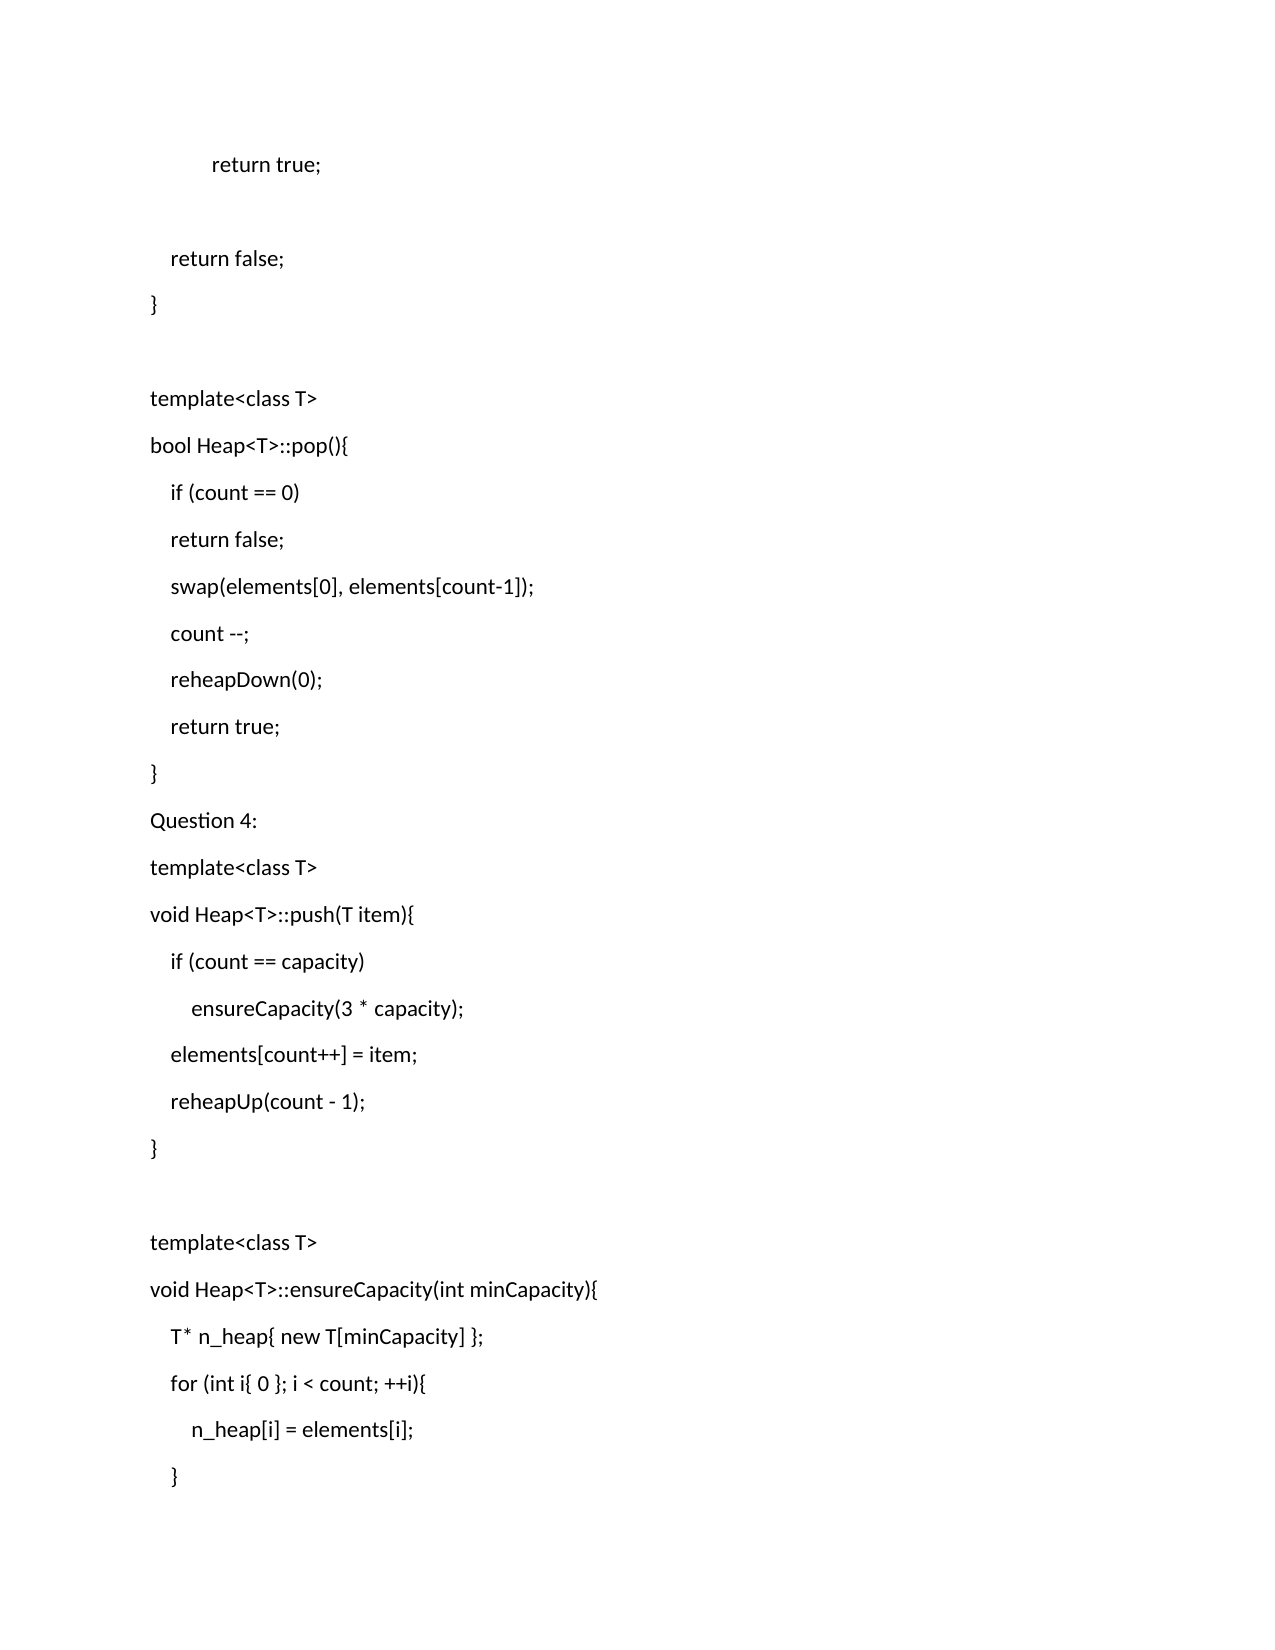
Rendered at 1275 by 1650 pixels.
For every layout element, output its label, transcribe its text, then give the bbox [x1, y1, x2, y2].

text return true; [150, 712, 1125, 741]
text ensureCapacity(3 * capacity); [150, 994, 1125, 1022]
text void Heap<T>::ensureCapacity(int minCapacity){ [150, 1275, 1125, 1303]
text template<class T> [150, 853, 1125, 881]
text } [150, 291, 1125, 319]
text count --; [150, 619, 1125, 647]
text if (count == 0) [150, 478, 1125, 506]
text return true; [150, 150, 1125, 178]
text return false; [150, 244, 1125, 272]
text swap(elements[0], elements[count-1]); [150, 572, 1125, 600]
text return false; [150, 525, 1125, 553]
text template<class T> [150, 1228, 1125, 1256]
text T* n_heap{ new T[minCapacity] }; [150, 1322, 1125, 1350]
text template<class T> [150, 384, 1125, 412]
text void Heap<T>::push(T item){ [150, 900, 1125, 928]
text } [150, 759, 1125, 787]
text if (count == capacity) [150, 947, 1125, 975]
text Question 4: [150, 806, 1125, 834]
text n_heap[i] = elements[i]; [150, 1416, 1125, 1444]
text reheapUp(count - 1); [150, 1087, 1125, 1116]
text } [150, 1134, 1125, 1162]
text bool Heap<T>::pop(){ [150, 431, 1125, 459]
text reheapDown(0); [150, 666, 1125, 694]
text } [150, 1462, 1125, 1491]
text elements[count++] = item; [150, 1041, 1125, 1069]
text for (int i{ 0 }; i < count; ++i){ [150, 1369, 1125, 1397]
